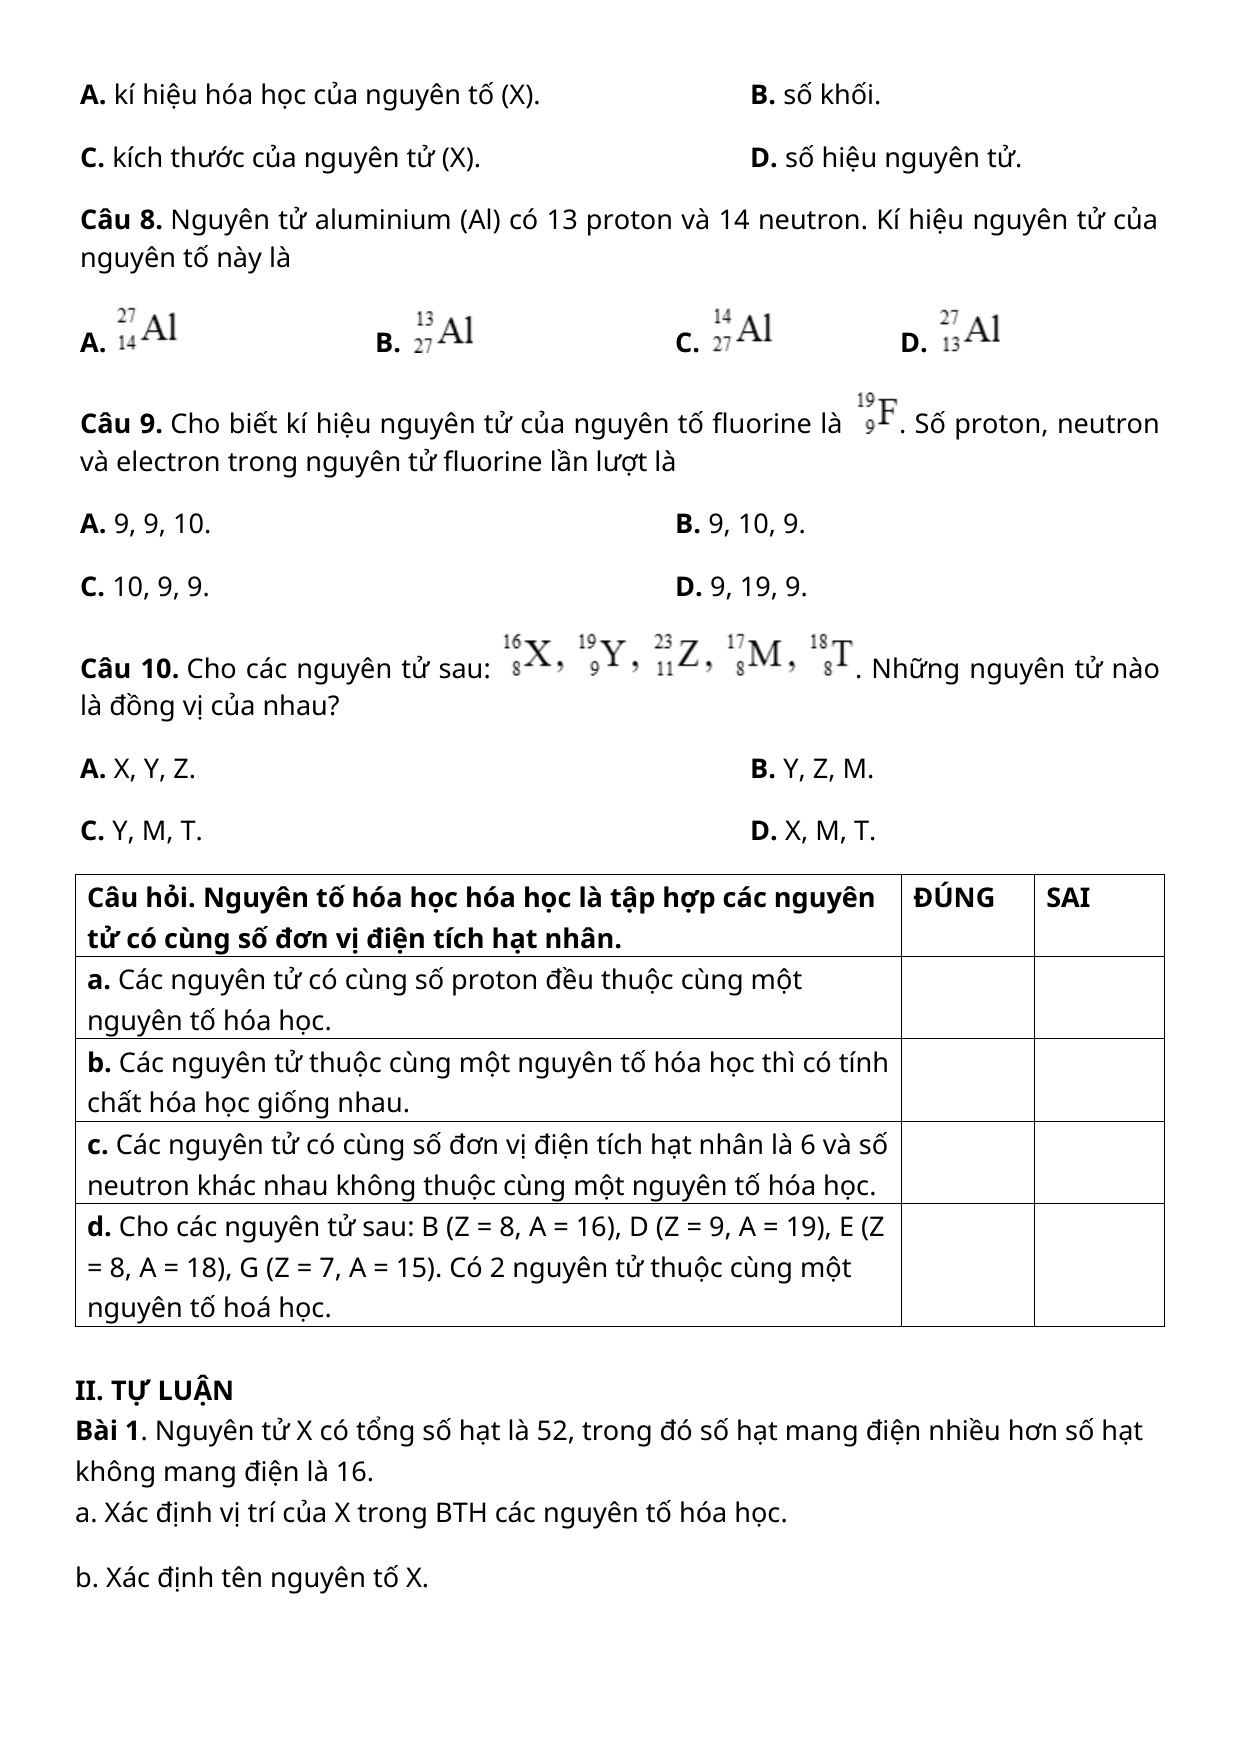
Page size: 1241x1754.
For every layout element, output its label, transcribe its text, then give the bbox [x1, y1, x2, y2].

picture [498, 628, 855, 679]
table_cell b. Các nguyên tử thuộc cùng một nguyên tố hóa học thì có tính chất hóa học giống nhau. [76, 1039, 901, 1121]
picture [707, 300, 774, 353]
table_cell a. Các nguyên tử có cùng số proton đều thuộc cùng một nguyên tố hóa học. [76, 957, 901, 1038]
table_cell d. Cho các nguyên tử sau: B (Z = 8, A = 16), D (Z = 9, A = 19), E (Z = 8, A = 18), G (Z = 7, A = 15). Có 2 nguyên tử thuộc cùng một nguyên tố hoá học. [76, 1204, 901, 1326]
table_header SAI [1035, 875, 1164, 956]
text C. Y, M, T. D. X, M, T. [80, 811, 1160, 849]
table_cell [902, 957, 1034, 1038]
picture [850, 385, 899, 434]
picture [113, 302, 179, 353]
table_cell [1035, 957, 1164, 1038]
text Bài 1. Nguyên tử X có tổng số hạt là 52, trong đó số hạt mang điện nhiều hơn số hạt không mang điện là 16. [75, 1408, 1165, 1489]
text Câu 9. Cho biết kí hiệu nguyên tử của nguyên tố fluorine là . Số proton, neutron và electron trong nguyên tử fluorine lần lượt là [80, 385, 1160, 479]
table_cell [902, 1039, 1034, 1121]
picture [935, 304, 1000, 353]
table_header ĐÚNG [902, 875, 1034, 956]
text b. Xác định tên nguyên tố X. [75, 1555, 1165, 1596]
table_cell [902, 1122, 1034, 1203]
text Câu 8. Nguyên tử aluminium (Al) có 13 proton và 14 neutron. Kí hiệu nguyên tử của nguyên tố này là [80, 200, 1160, 275]
text A. 9, 9, 10. B. 9, 10, 9. [80, 504, 1160, 541]
text A. B. C. D. [80, 300, 1160, 360]
table_cell [1035, 1039, 1164, 1121]
text II. TỰ LUẬN [75, 1367, 1165, 1408]
text C. 10, 9, 9. D. 9, 19, 9. [80, 566, 1160, 604]
picture [408, 302, 474, 353]
text Câu 10. Cho các nguyên tử sau: . Những nguyên tử nào là đồng vị của nhau? [80, 629, 1160, 724]
text A. X, Y, Z. B. Y, Z, M. [80, 749, 1160, 786]
table_header Câu hỏi. Nguyên tố hóa học hóa học là tập hợp các nguyên tử có cùng số đơn vị điện tích hạt nhân. [76, 875, 901, 956]
table_cell [902, 1204, 1034, 1326]
table_cell c. Các nguyên tử có cùng số đơn vị điện tích hạt nhân là 6 và số neutron khác nhau không thuộc cùng một nguyên tố hóa học. [76, 1122, 901, 1203]
table_cell [1035, 1204, 1164, 1326]
text C. kích thước của nguyên tử (X). D. số hiệu nguyên tử. [80, 137, 1160, 175]
text a. Xác định vị trí của X trong BTH các nguyên tố hóa học. [75, 1489, 1165, 1530]
text A. kí hiệu hóa học của nguyên tố (X). B. số khối. [80, 75, 1160, 112]
table_cell [1035, 1122, 1164, 1203]
